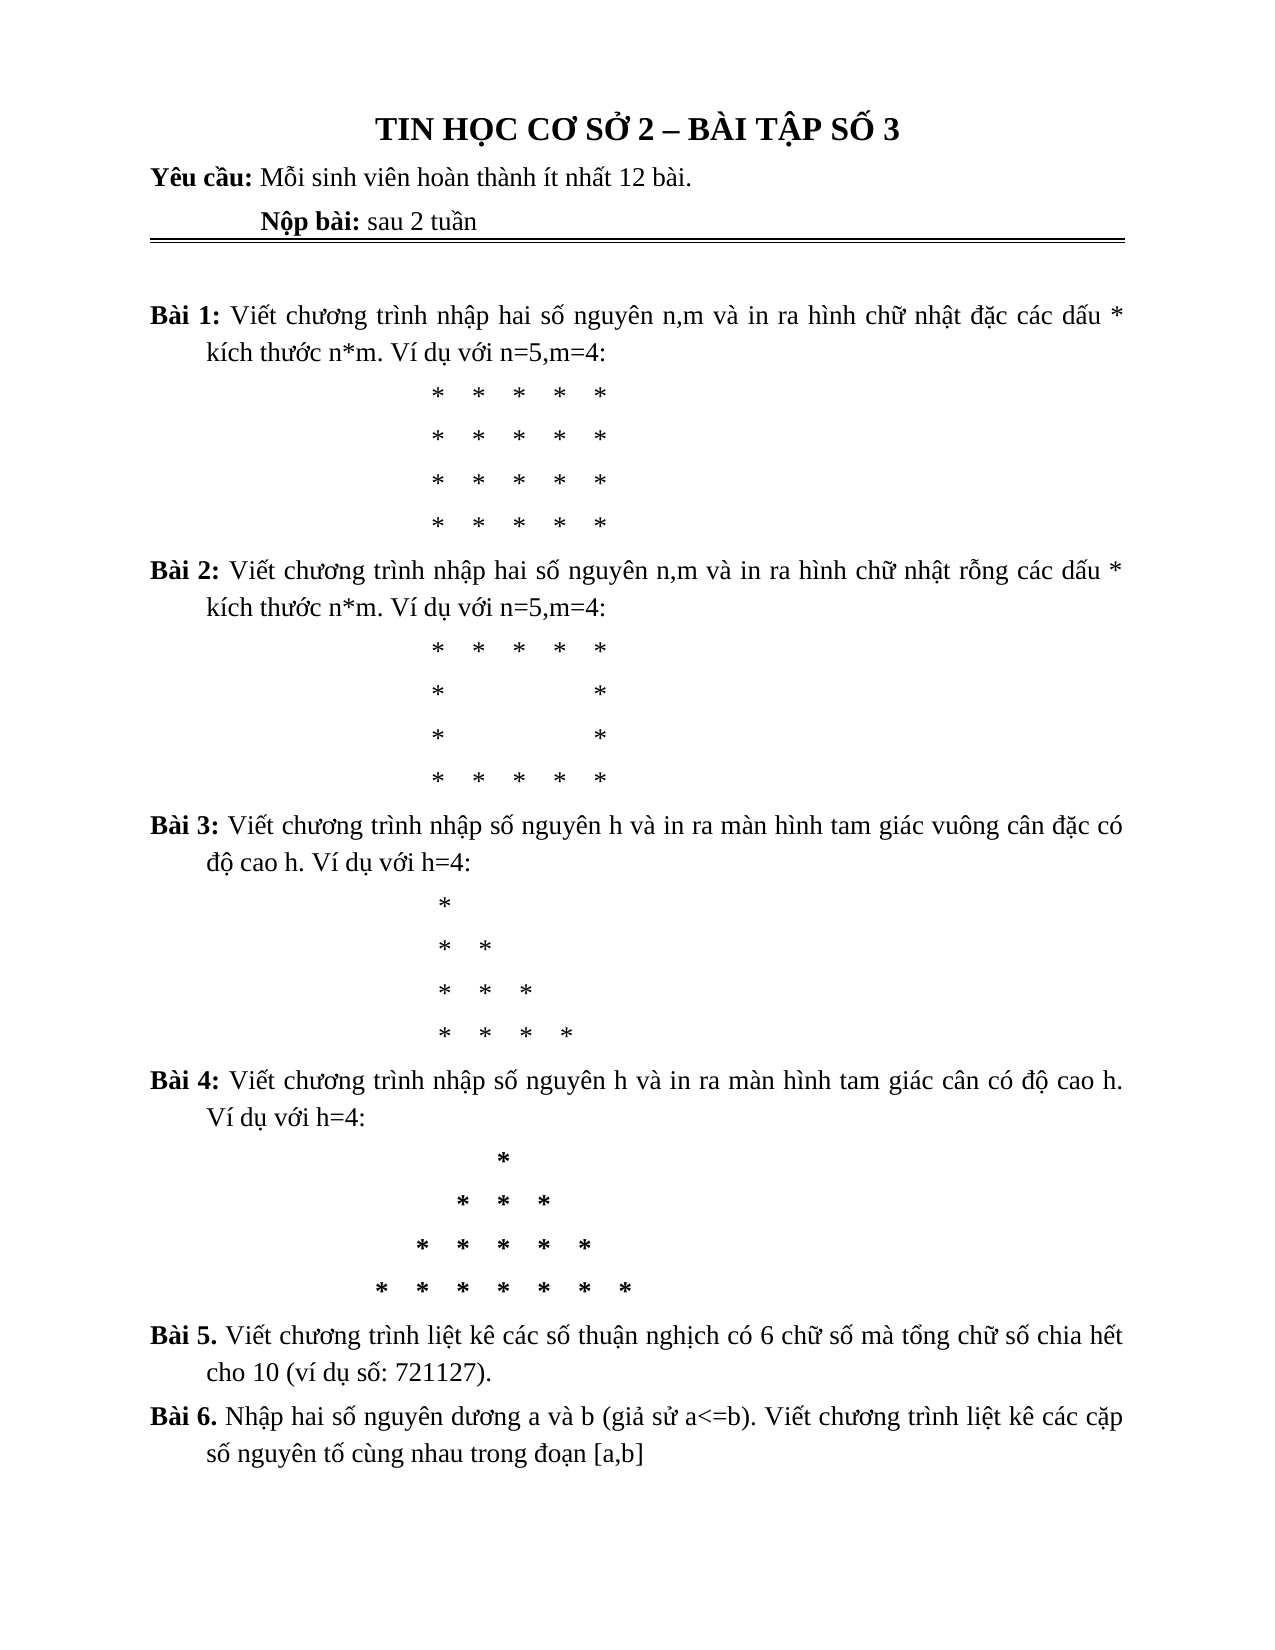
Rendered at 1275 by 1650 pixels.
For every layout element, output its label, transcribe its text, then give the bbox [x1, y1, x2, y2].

text * * [431, 722, 1125, 753]
text Bài 1: Viết chương trình nhập hai số nguyên n,m và in ra hình chữ nhật đặc các dấu * kích thước n*m. Ví dụ với n=5,m=4: [150, 299, 1125, 367]
text * * * * * [431, 467, 1125, 498]
text * * * * * [375, 1232, 1125, 1263]
text Bài 2: Viết chương trình nhập hai số nguyên n,m và in ra hình chữ nhật rỗng các dấu * kích thước n*m. Ví dụ với n=5,m=4: [150, 554, 1125, 622]
text * * * * * [431, 765, 1125, 797]
text * * [431, 678, 1125, 709]
text * * * [431, 977, 1125, 1008]
text * * [431, 933, 1125, 964]
text * * * * * [431, 423, 1125, 454]
text Nộp bài: sau 2 tuần [150, 205, 1125, 238]
text * * * * * [431, 510, 1125, 542]
text * * * [375, 1188, 1125, 1219]
text Bài 5. Viết chương trình liệt kê các số thuận nghịch có 6 chữ số mà tổng chữ số chia hết cho 10 (ví dụ số: 721127). [150, 1319, 1125, 1387]
text Bài 3: Viết chương trình nhập số nguyên h và in ra màn hình tam giác vuông cân đặc có độ cao h. Ví dụ với h=4: [150, 809, 1125, 877]
text * * * * [431, 1020, 1125, 1052]
text TIN HỌC CƠ SỞ 2 – BÀI TẬP SỐ 3 [150, 109, 1125, 148]
text * * * * * [431, 635, 1125, 666]
text * * * * * [431, 380, 1125, 411]
text Yêu cầu: Mỗi sinh viên hoàn thành ít nhất 12 bài. [150, 162, 1125, 193]
text * [431, 890, 1125, 921]
text * * * * * * * [375, 1275, 1125, 1307]
text Bài 4: Viết chương trình nhập số nguyên h và in ra màn hình tam giác cân có độ cao h. Ví dụ với h=4: [150, 1064, 1125, 1132]
text * [375, 1145, 1125, 1176]
text Bài 6. Nhập hai số nguyên dương a và b (giả sử a<=b). Viết chương trình liệt kê các cặp số nguyên tố cùng nhau trong đoạn [a,b] [150, 1400, 1125, 1468]
